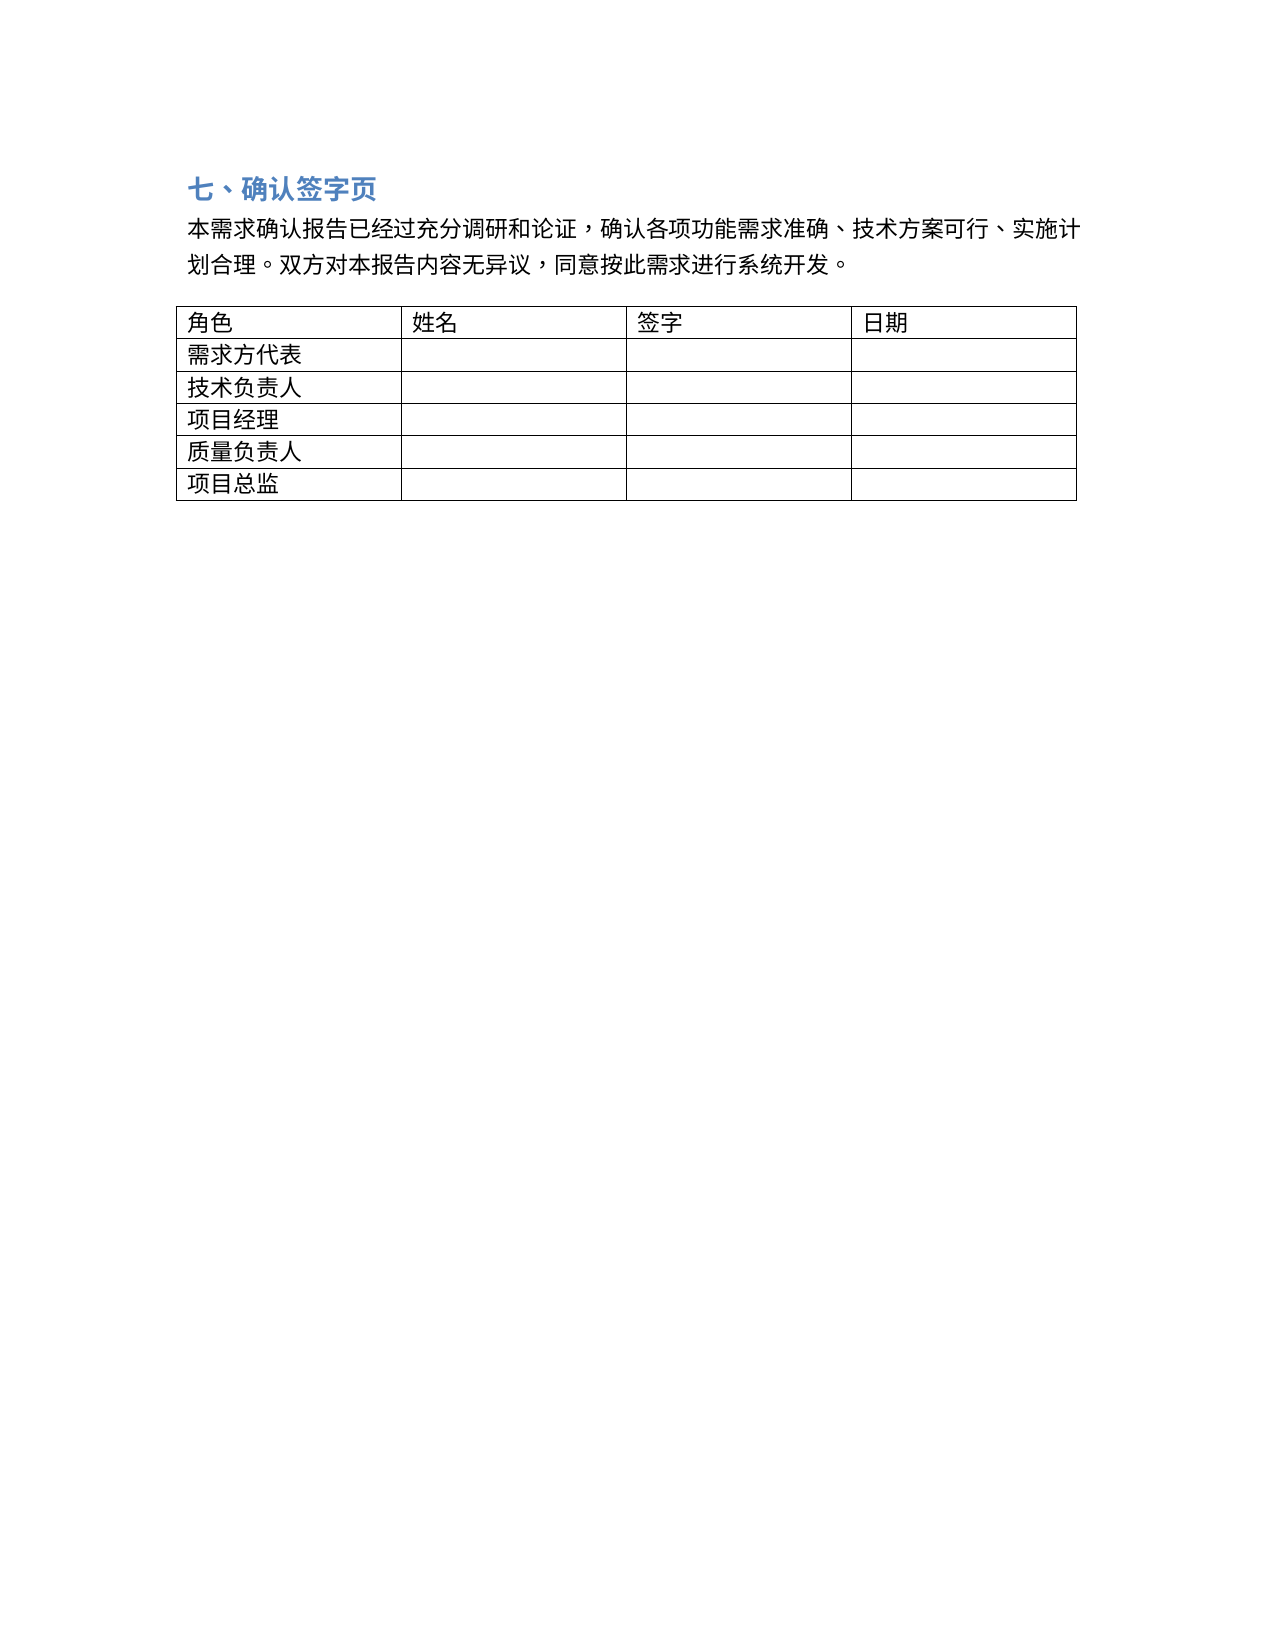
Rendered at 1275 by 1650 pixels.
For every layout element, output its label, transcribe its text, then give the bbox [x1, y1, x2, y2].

table_cell [627, 404, 851, 435]
table_cell [627, 339, 851, 371]
table_cell [852, 469, 1076, 500]
table_cell [402, 372, 626, 403]
table_cell [402, 339, 626, 371]
table_cell [627, 436, 851, 467]
table_header 签字 [627, 307, 851, 338]
table_cell [627, 372, 851, 403]
table_cell [402, 436, 626, 467]
table_cell 质量负责人 [177, 436, 401, 467]
table_cell [627, 469, 851, 500]
subtitle 七、确认签字页 [187, 171, 1087, 208]
text 本需求确认报告已经过充分调研和论证，确认各项功能需求准确、技术方案可行、实施计划合理。双方对本报告内容无异议，同意按此需求进行系统开发。 [187, 213, 1087, 280]
table_cell 项目经理 [177, 404, 401, 435]
table_cell 技术负责人 [177, 372, 401, 403]
table_cell [402, 404, 626, 435]
table_cell 项目总监 [177, 469, 401, 500]
table_cell [852, 436, 1076, 467]
table_header 角色 [177, 307, 401, 338]
table_cell [852, 404, 1076, 435]
table_header 日期 [852, 307, 1076, 338]
table_header 姓名 [402, 307, 626, 338]
table_cell 需求方代表 [177, 339, 401, 371]
table_cell [852, 372, 1076, 403]
table_cell [402, 469, 626, 500]
table_cell [852, 339, 1076, 371]
